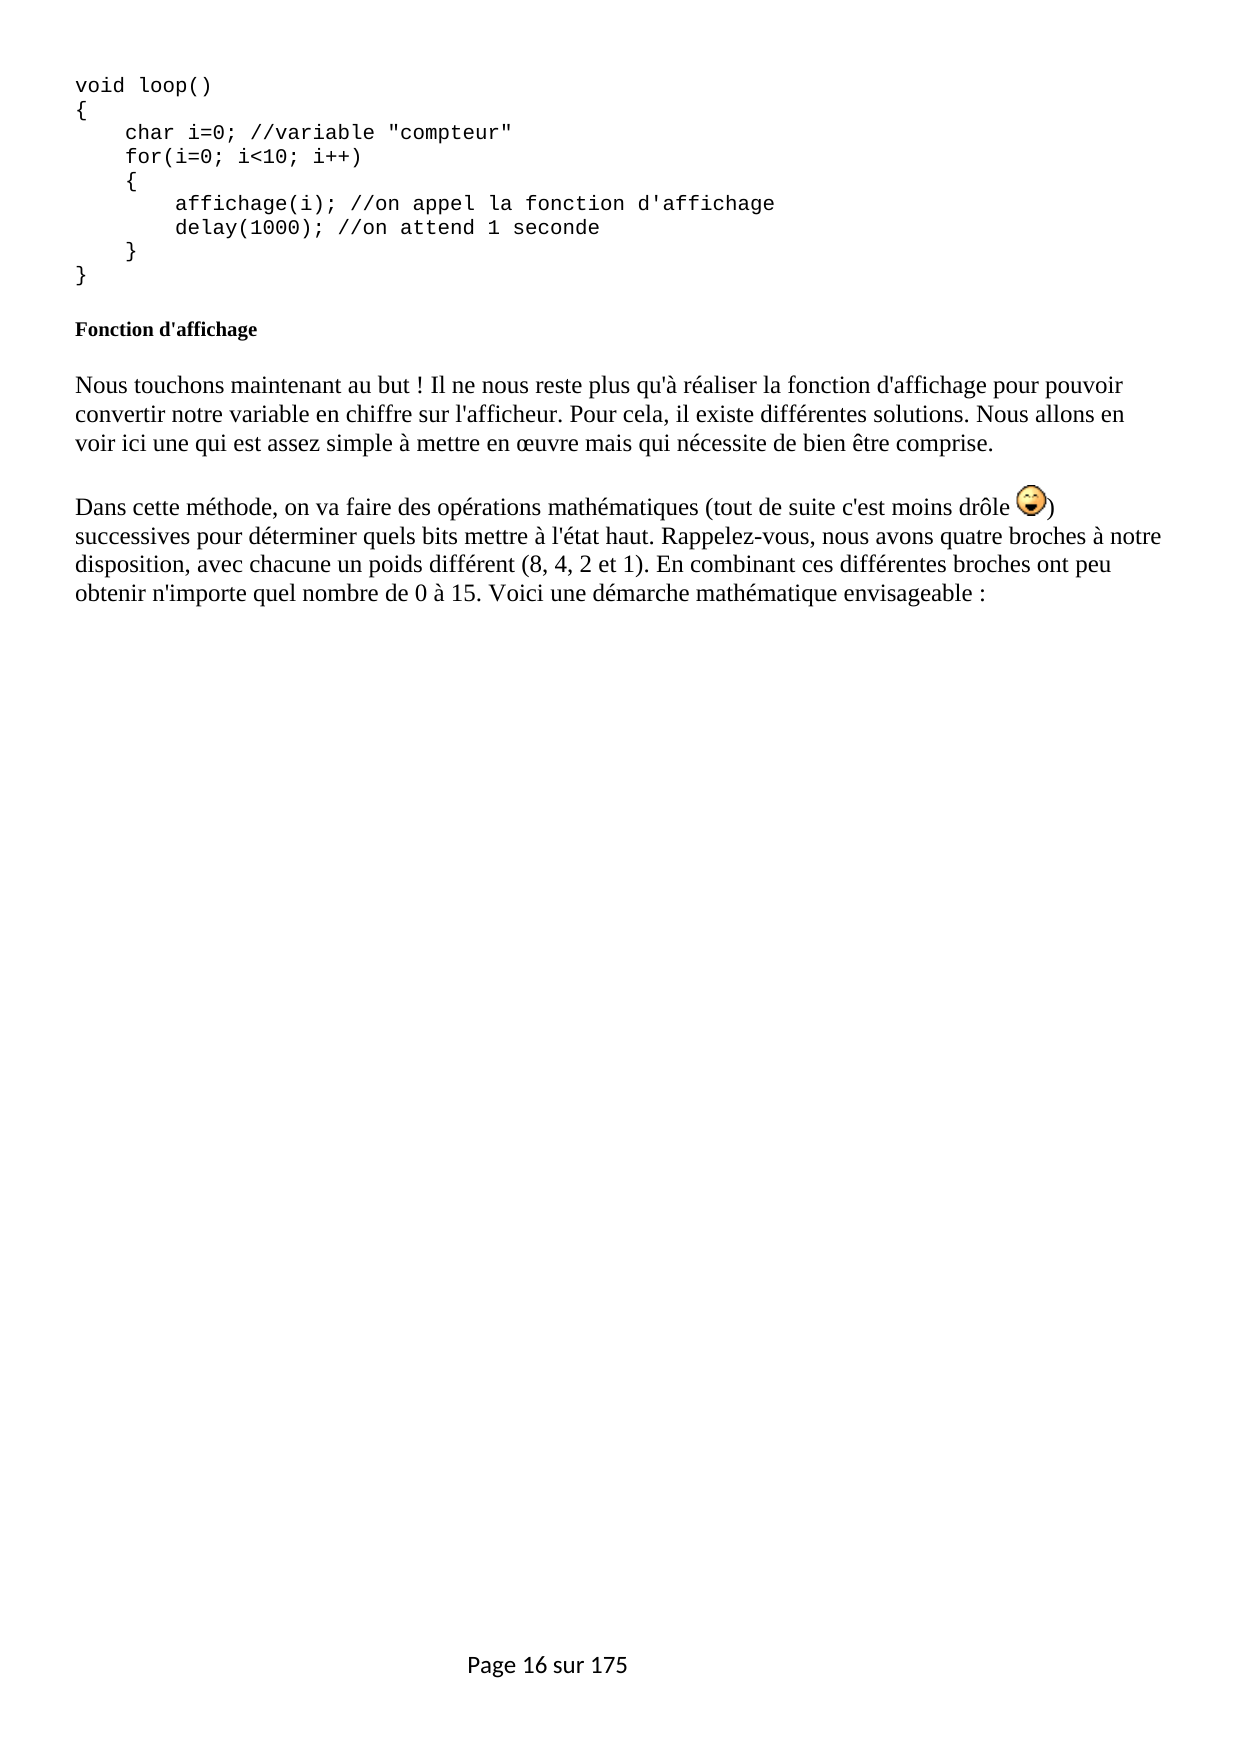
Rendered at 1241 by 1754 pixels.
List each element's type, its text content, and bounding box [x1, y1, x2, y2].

text Nous touchons maintenant au but ! Il ne nous reste plus qu'à réaliser la fonction d'affichage pour pouvoir convertir notre variable en chiffre sur l'afficheur. Pour cela, il existe différentes solutions. Nous allons en voir ici une qui est assez simple à mettre en œuvre mais qui nécessite de bien être comprise. [75, 370, 1165, 456]
text } [75, 264, 1165, 288]
text { [75, 169, 1165, 193]
text Dans cette méthode, on va faire des opérations mathématiques (tout de suite c'est moins drôle ) successives pour déterminer quels bits mettre à l'état haut. Rappelez-vous, nous avons quatre broches à notre disposition, avec chacune un poids différent (8, 4, 2 et 1). En combinant ces différentes broches ont peu obtenir n'importe quel nombre de 0 à 15. Voici une démarche mathématique envisageable : [75, 486, 1165, 607]
text void loop() [75, 75, 1165, 99]
text char i=0; //variable "compteur" [75, 122, 1165, 146]
picture [1016, 485, 1047, 516]
text { [75, 99, 1165, 122]
text for(i=0; i<10; i++) [75, 146, 1165, 169]
text } [75, 241, 1165, 264]
text Fonction d'affichage [75, 317, 1165, 341]
text delay(1000); //on attend 1 seconde [75, 217, 1165, 241]
text affichage(i); //on appel la fonction d'affichage [75, 193, 1165, 217]
